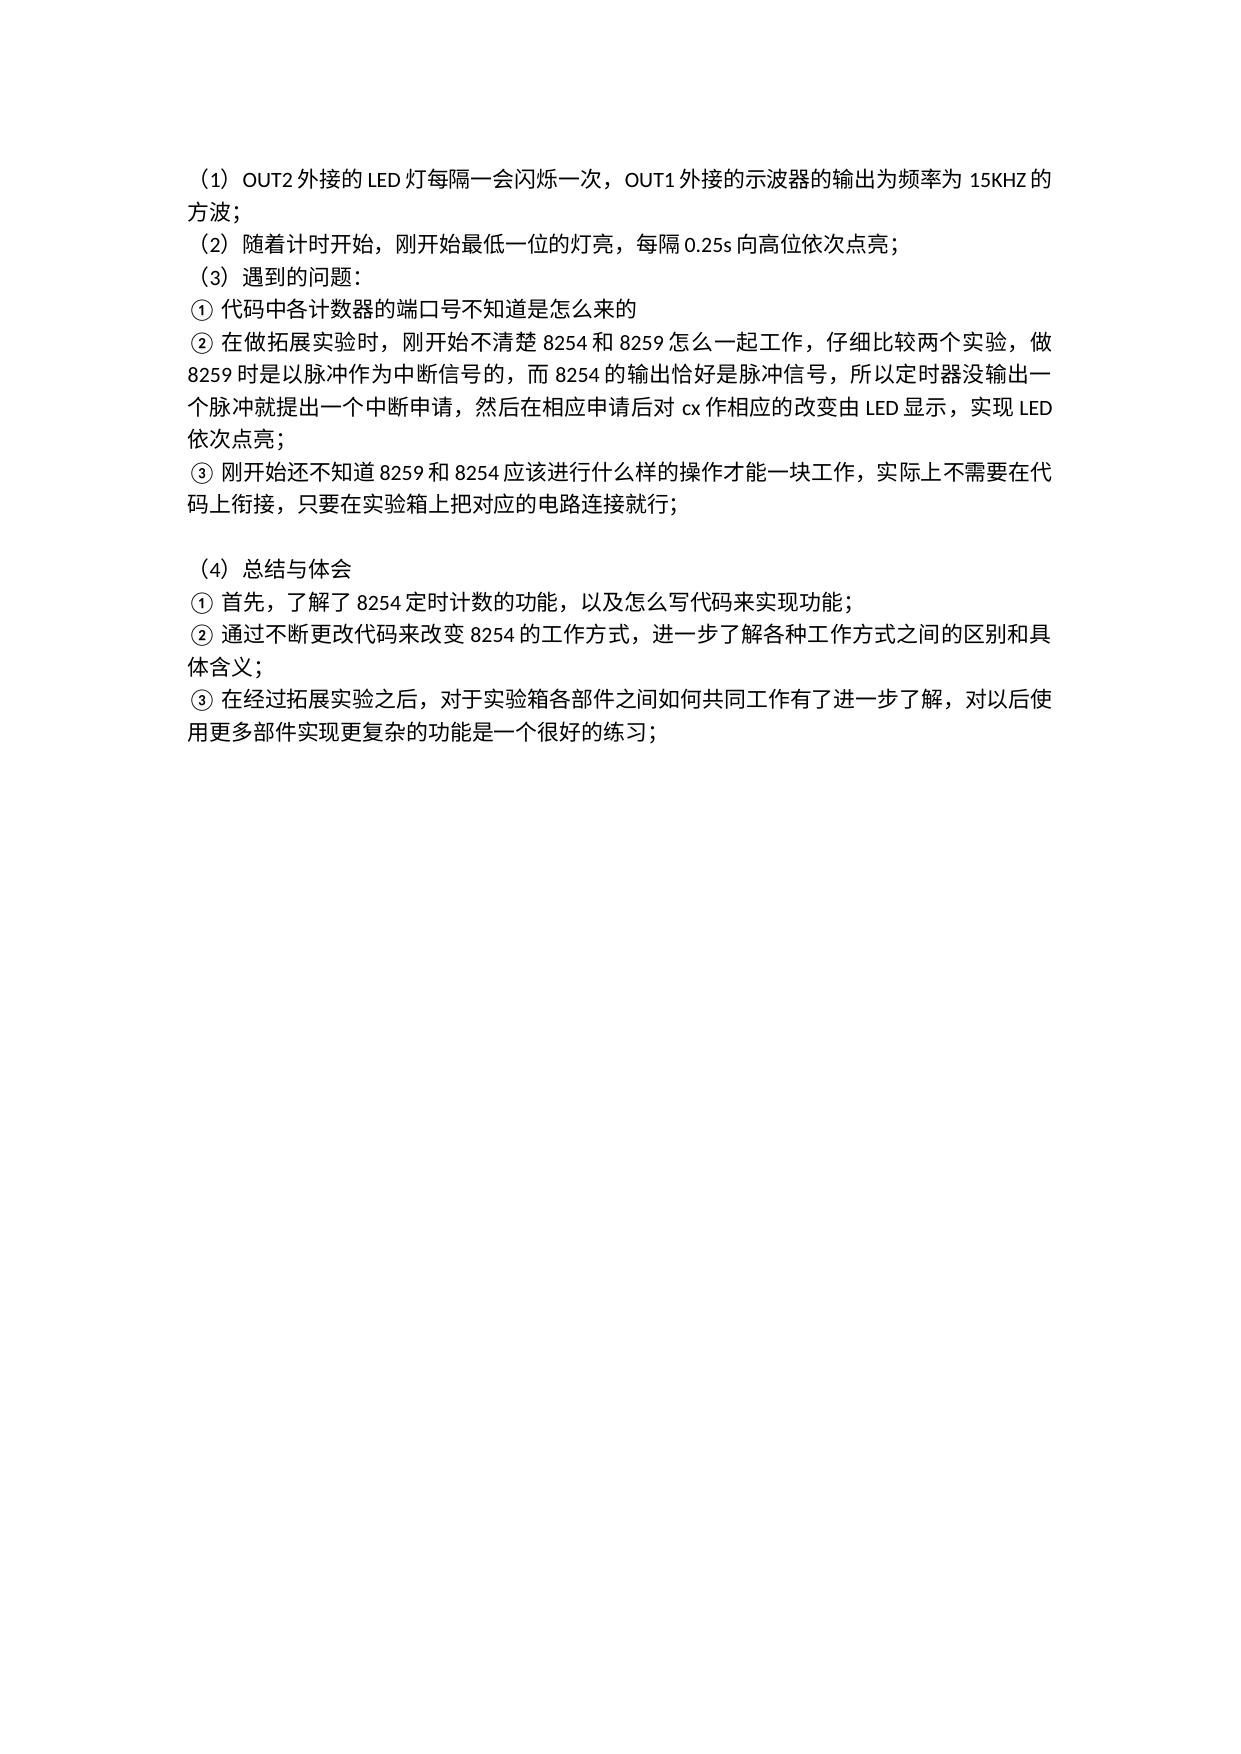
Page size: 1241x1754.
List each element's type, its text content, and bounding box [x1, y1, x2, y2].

list ②在做拓展实验时，刚开始不清楚8254和8259怎么一起工作，仔细比较两个实验，做8259时是以脉冲作为中断信号的，而8254的输出恰好是脉冲信号，所以定时器没输出一个脉冲就提出一个中断申请，然后在相应申请后对cx作相应的改变由LED显示，实现LED依次点亮； [187, 324, 1053, 454]
list 总结与体会 [187, 552, 1053, 584]
list ①首先，了解了8254定时计数的功能，以及怎么写代码来实现功能； [187, 584, 1053, 617]
list OUT2外接的LED灯每隔一会闪烁一次，OUT1外接的示波器的输出为频率为15KHZ的方波； [187, 162, 1053, 227]
list ①代码中各计数器的端口号不知道是怎么来的 [187, 292, 1053, 324]
list ②通过不断更改代码来改变8254的工作方式，进一步了解各种工作方式之间的区别和具体含义； [187, 617, 1053, 682]
list ③在经过拓展实验之后，对于实验箱各部件之间如何共同工作有了进一步了解，对以后使用更多部件实现更复杂的功能是一个很好的练习； [187, 682, 1053, 747]
list ③刚开始还不知道8259和8254应该进行什么样的操作才能一块工作，实际上不需要在代码上衔接，只要在实验箱上把对应的电路连接就行； [187, 454, 1053, 519]
list 遇到的问题： [187, 259, 1053, 292]
list 随着计时开始，刚开始最低一位的灯亮，每隔0.25s向高位依次点亮； [187, 227, 1053, 259]
